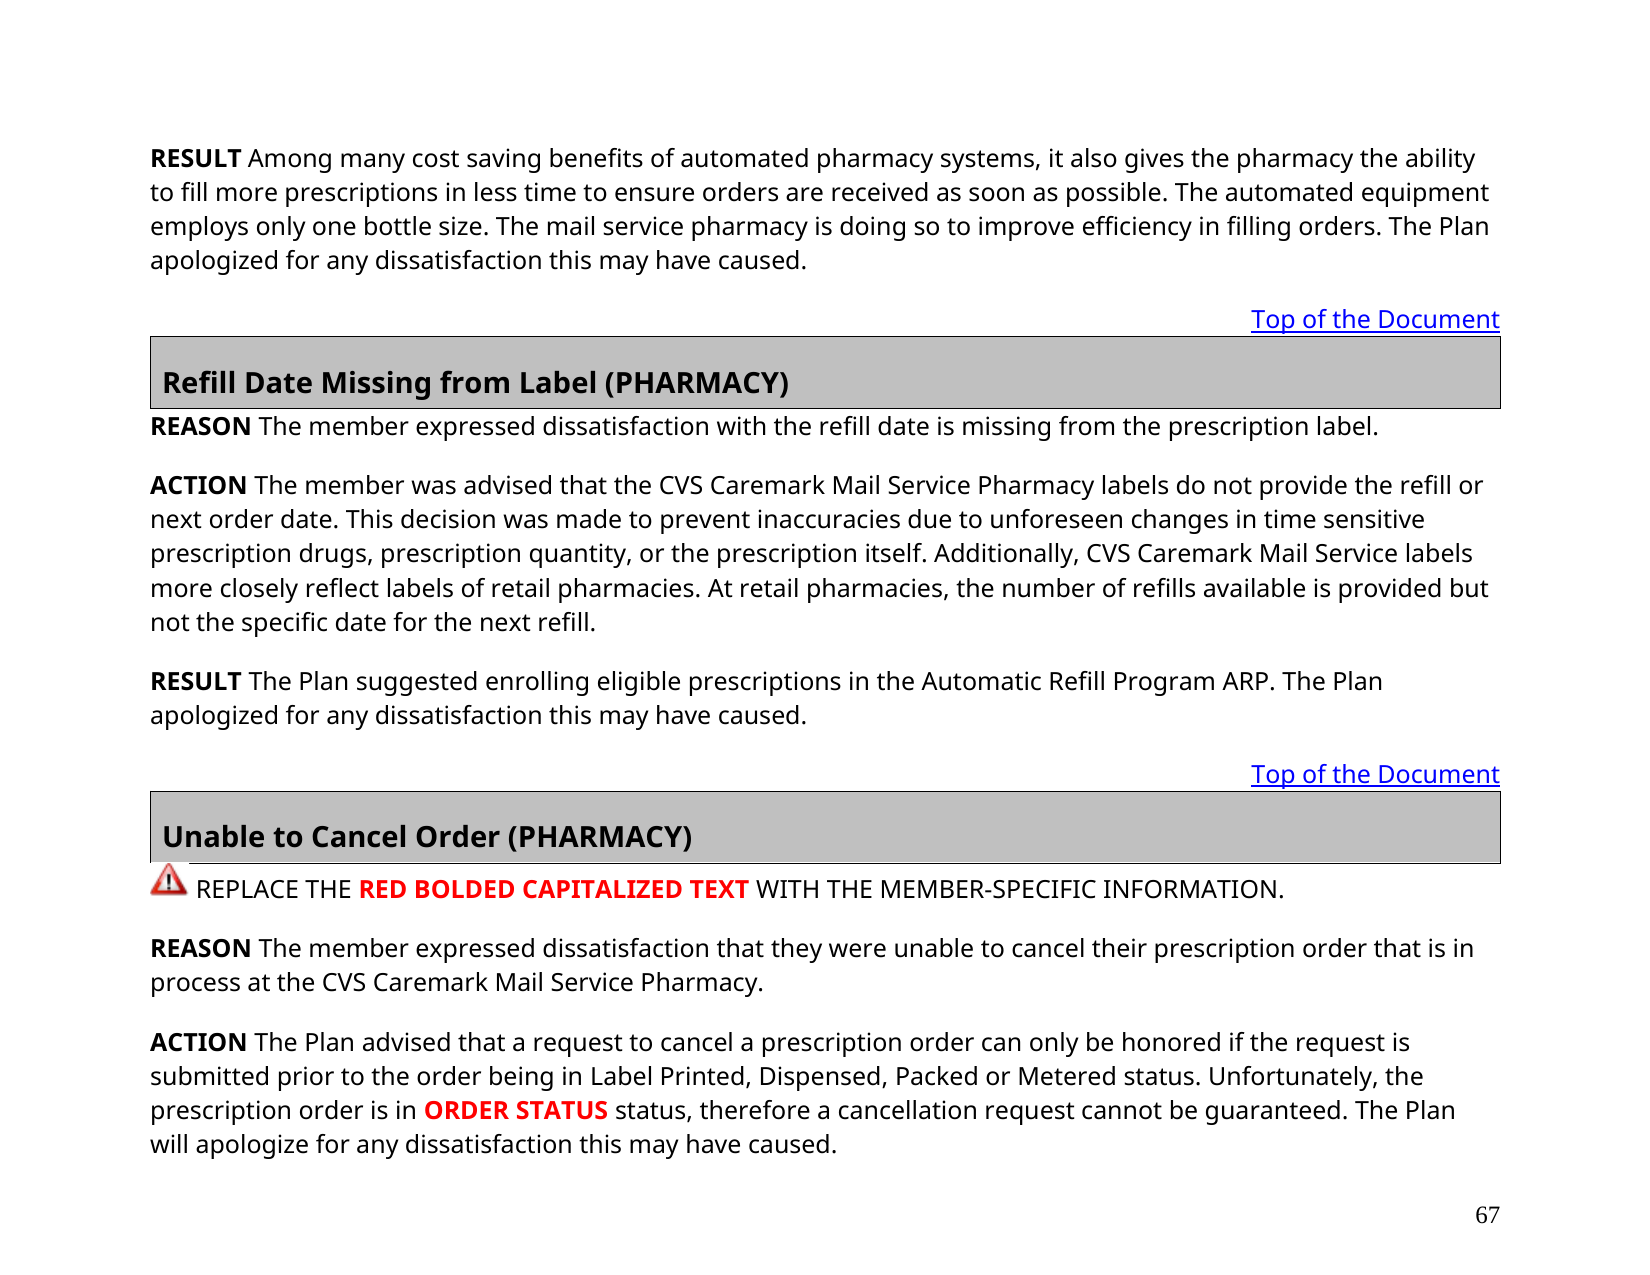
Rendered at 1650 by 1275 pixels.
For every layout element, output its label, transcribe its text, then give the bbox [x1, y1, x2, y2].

text ACTION The Plan advised that a request to cancel a prescription order can only be honored if the request is submitted prior to the order being in Label Printed, Dispensed, Packed or Metered status. Unfortunately, the prescription order is in ORDER STATUS status, therefore a cancellation request cannot be guaranteed. The Plan will apologize for any dissatisfaction this may have caused. [150, 1024, 1500, 1160]
text Top of the Document [150, 302, 1500, 336]
text REASON The member expressed dissatisfaction with the refill date is missing from the prescription label. [150, 409, 1500, 443]
text Top of the Document [150, 756, 1500, 791]
table_header Unable to Cancel Order (PHARMACY) [151, 792, 1500, 862]
text ACTION The member was advised that the CVS Caremark Mail Service Pharmacy labels do not provide the refill or next order date. This decision was made to prevent inaccuracies due to unforeseen changes in time sensitive prescription drugs, prescription quantity, or the prescription itself. Additionally, CVS Caremark Mail Service labels more closely reflect labels of retail pharmacies. At retail pharmacies, the number of refills available is provided but not the specific date for the next refill. [150, 468, 1500, 638]
text REPLACE THE RED BOLDED CAPITALIZED TEXT WITH THE MEMBER-SPECIFIC INFORMATION. [150, 864, 1500, 906]
table_header Refill Date Missing from Label (PHARMACY) [151, 337, 1500, 408]
picture [150, 863, 190, 899]
text RESULT The Plan suggested enrolling eligible prescriptions in the Automatic Refill Program ARP. The Plan apologized for any dissatisfaction this may have caused. [150, 663, 1500, 731]
text RESULT Among many cost saving benefits of automated pharmacy systems, it also gives the pharmacy the ability to fill more prescriptions in less time to ensure orders are received as soon as possible. The automated equipment employs only one bottle size. The mail service pharmacy is doing so to improve efficiency in filling orders. The Plan apologized for any dissatisfaction this may have caused. [150, 141, 1500, 277]
text REASON The member expressed dissatisfaction that they were unable to cancel their prescription order that is in process at the CVS Caremark Mail Service Pharmacy. [150, 931, 1500, 999]
